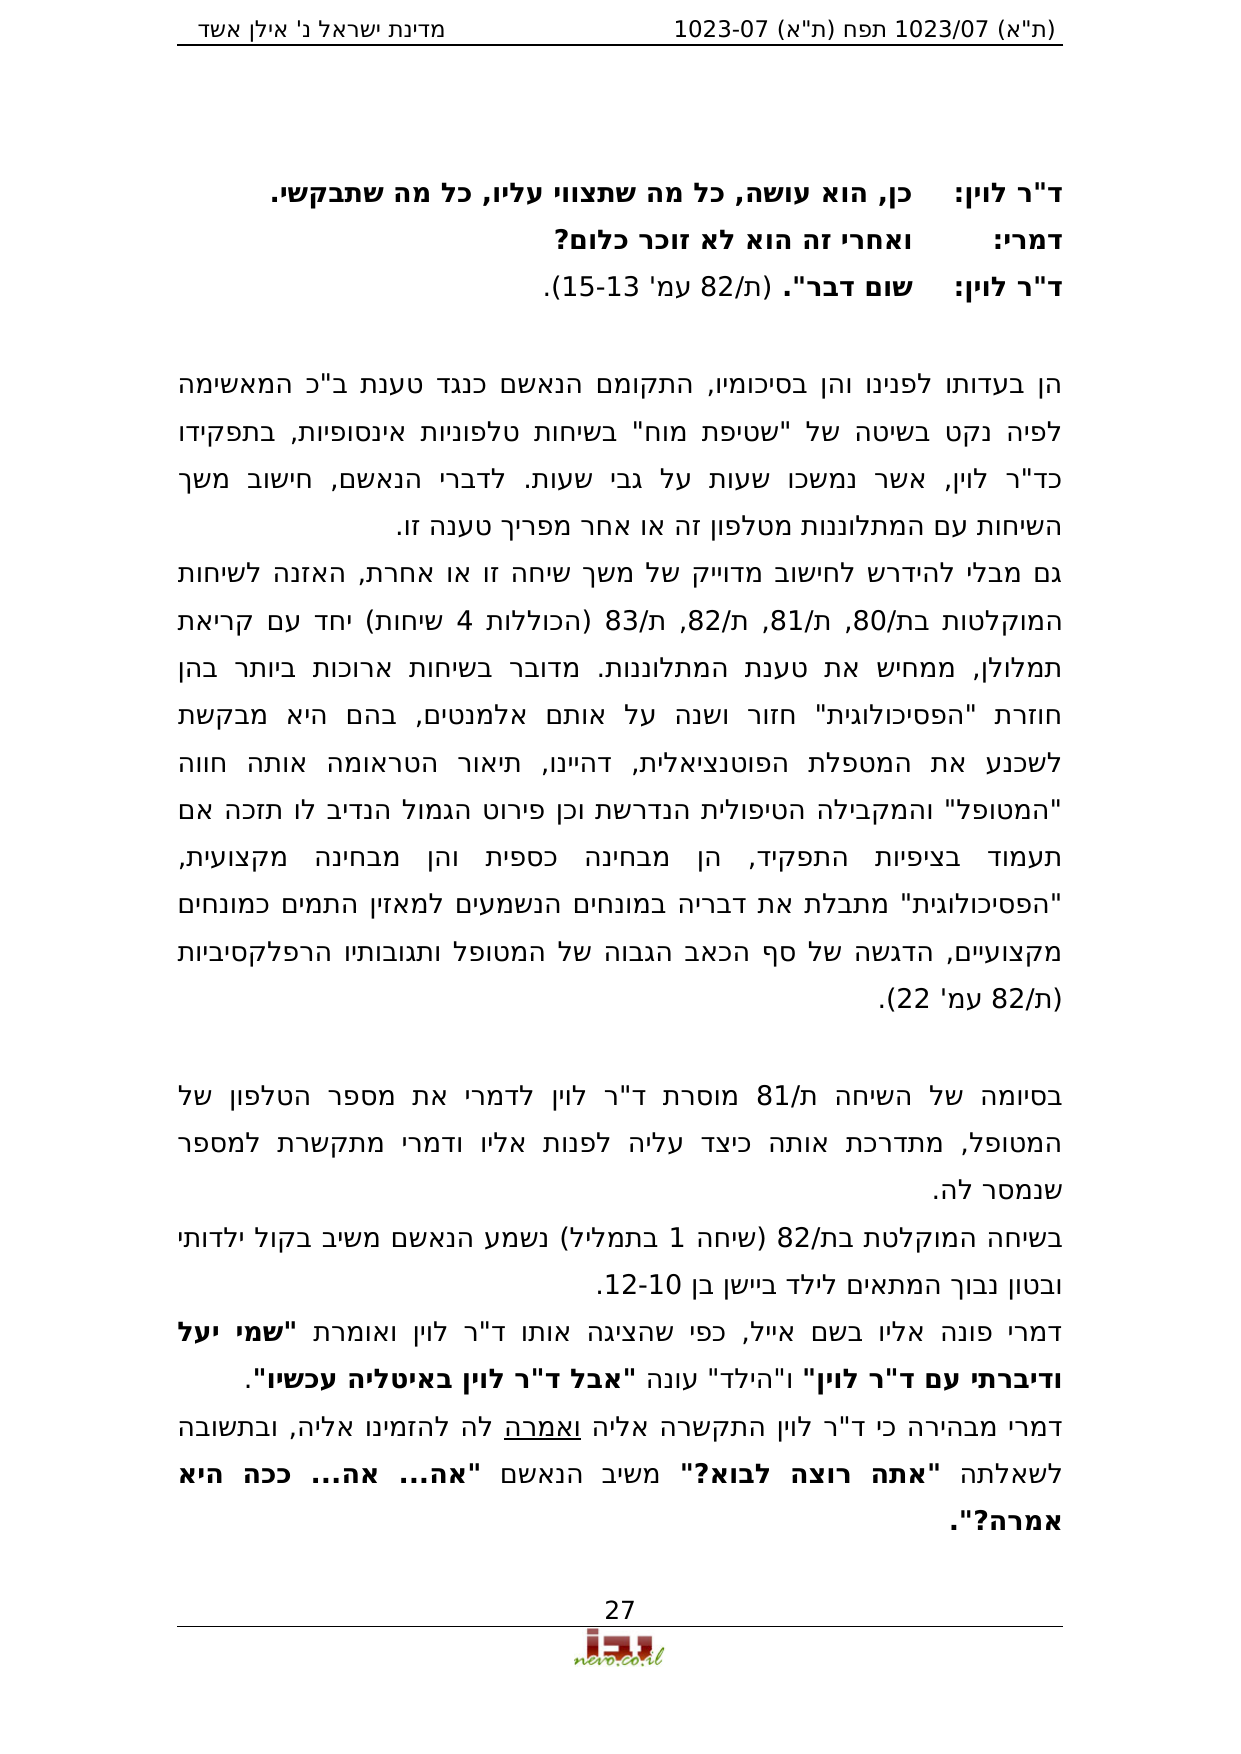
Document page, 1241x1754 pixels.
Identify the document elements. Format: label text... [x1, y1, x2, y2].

text דמרי: ואחרי זה הוא לא זוכר כלום? [177, 224, 1063, 256]
text הן בעדותו לפנינו והן בסיכומיו, התקומם הנאשם כנגד טענת ב"כ המאשימה לפיה נקט בשיטה של "שטיפת מוח" בשיחות טלפוניות אינסופיות, בתפקידו כד"ר לוין, אשר נמשכו שעות על גבי שעות. לדברי הנאשם, חישוב משך השיחות עם המתלוננות מטלפון זה או אחר מפריך טענה זו. [177, 368, 1063, 542]
text דמרי פונה אליו בשם אייל, כפי שהציגה אותו ד"ר לוין ואומרת "שמי יעל ודיברתי עם ד"ר לוין" ו"הילד" עונה "אבל ד"ר לוין באיטליה עכשיו". [177, 1317, 1063, 1395]
picture [574, 1628, 666, 1667]
text דמרי מבהירה כי ד"ר לוין התקשרה אליה ואמרה לה להזמינו אליה, ובתשובה לשאלתה "אתה רוצה לבוא?" משיב הנאשם "אה... אה... ככה היא אמרה?". [177, 1411, 1063, 1537]
text בסיומה של השיחה ת/81 מוסרת ד"ר לוין לדמרי את מספר הטלפון של המטופל, מתדרכת אותה כיצד עליה לפנות אליו ודמרי מתקשרת למספר שנמסר לה. [177, 1080, 1063, 1206]
text ד"ר לוין: כן, הוא עושה, כל מה שתצווי עליו, כל מה שתבקשי. [177, 177, 1063, 209]
text גם מבלי להידרש לחישוב מדוייק של משך שיחה זו או אחרת, האזנה לשיחות המוקלטות בת/80, ת/81, ת/82, ת/83 (הכוללות 4 שיחות) יחד עם קריאת תמלולן, ממחיש את טענת המתלוננות. מדובר בשיחות ארוכות ביותר בהן חוזרת "הפסיכולוגית" חזור ושנה על אותם אלמנטים, בהם היא מבקשת לשכנע את המטפלת הפוטנציאלית, דהיינו, תיאור הטראומה אותה חווה "המטופל" והמקבילה הטיפולית הנדרשת וכן פירוט הגמול הנדיב לו תזכה אם תעמוד בציפיות התפקיד, הן מבחינה כספית והן מבחינה מקצועית, "הפסיכולוגית" מתבלת את דבריה במונחים הנשמעים למאזין התמים כמונחים מקצועיים, הדגשה של סף הכאב הגבוה של המטופל ותגובותיו הרפלקסיביות (ת/82 עמ' 22). [177, 558, 1063, 1015]
text ד"ר לוין: שום דבר". (ת/82 עמ' 15-13). [177, 272, 1063, 303]
text בשיחה המוקלטת בת/82 (שיחה 1 בתמליל) נשמע הנאשם משיב בקול ילדותי ובטון נבוך המתאים לילד ביישן בן 12-10. [177, 1222, 1063, 1301]
